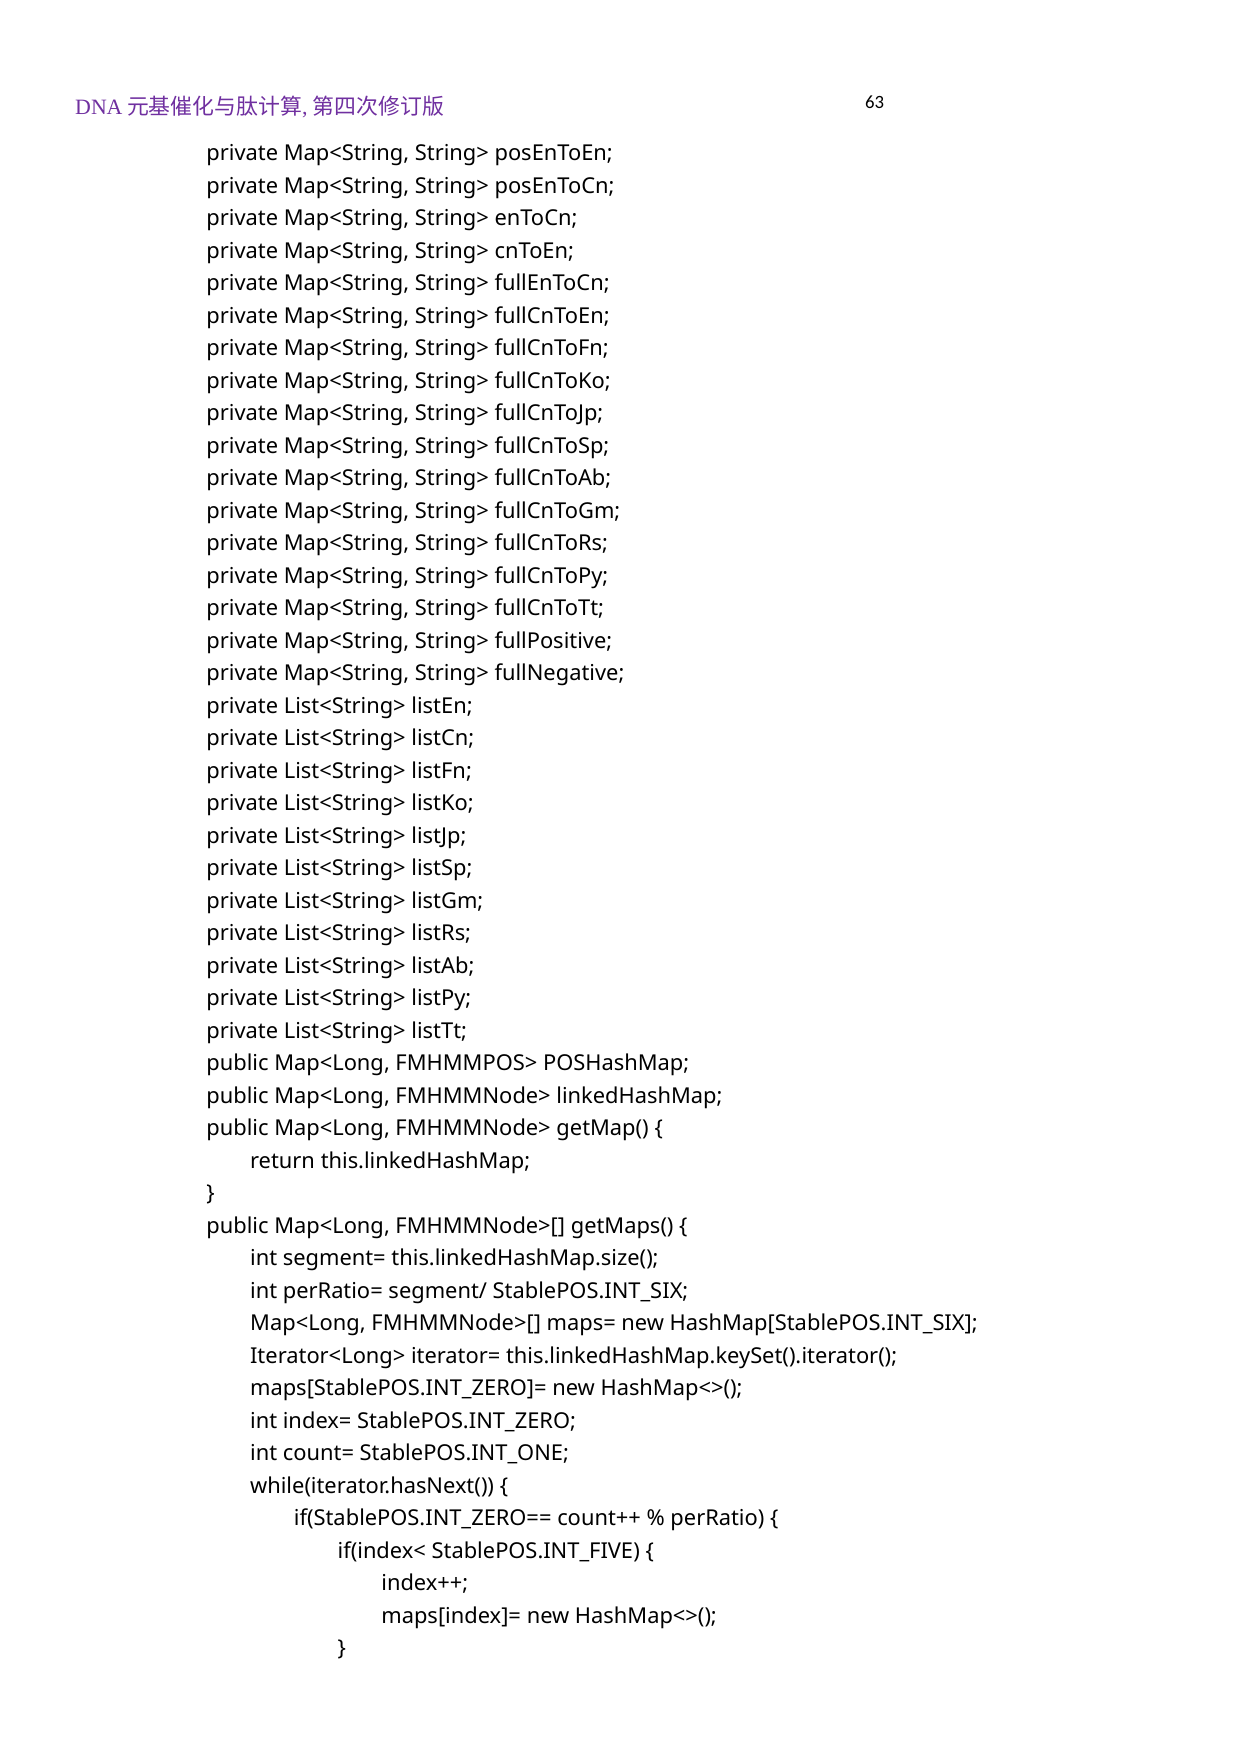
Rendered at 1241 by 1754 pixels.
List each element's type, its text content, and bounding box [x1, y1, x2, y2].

text private List<String> listAb; [119, 948, 1165, 981]
text public Map<Long, FMHMMNode>[] getMaps() { [119, 1208, 1165, 1241]
text private Map<String, String> enToCn; [119, 201, 1165, 233]
text private List<String> listCn; [119, 721, 1165, 753]
text maps[index]= new HashMap<>(); [119, 1598, 1165, 1631]
text private Map<String, String> fullPositive; [119, 623, 1165, 656]
text private List<String> listFn; [119, 753, 1165, 786]
text private Map<String, String> fullCnToFn; [119, 331, 1165, 363]
text public Map<Long, FMHMMPOS> POSHashMap; [119, 1046, 1165, 1078]
text private Map<String, String> fullCnToGm; [119, 493, 1165, 526]
text return this.linkedHashMap; [119, 1143, 1165, 1176]
text private Map<String, String> fullCnToEn; [119, 298, 1165, 331]
text private List<String> listPy; [119, 981, 1165, 1013]
text private List<String> listKo; [119, 786, 1165, 818]
text private Map<String, String> fullCnToPy; [119, 558, 1165, 591]
text public Map<Long, FMHMMNode> linkedHashMap; [119, 1078, 1165, 1111]
text } [119, 1176, 1165, 1208]
text index++; [119, 1566, 1165, 1598]
text while(iterator.hasNext()) { [119, 1468, 1165, 1501]
text private Map<String, String> fullCnToAb; [119, 461, 1165, 493]
text private List<String> listEn; [119, 688, 1165, 721]
text public Map<Long, FMHMMNode> getMap() { [119, 1111, 1165, 1143]
text private List<String> listJp; [119, 818, 1165, 851]
text private Map<String, String> fullCnToRs; [119, 526, 1165, 558]
text int count= StablePOS.INT_ONE; [119, 1436, 1165, 1468]
text if(StablePOS.INT_ZERO== count++ % perRatio) { [119, 1501, 1165, 1533]
text private Map<String, String> posEnToCn; [119, 168, 1165, 201]
text private List<String> listGm; [119, 883, 1165, 916]
text private Map<String, String> fullCnToTt; [119, 591, 1165, 623]
text int index= StablePOS.INT_ZERO; [119, 1403, 1165, 1436]
text private Map<String, String> fullCnToSp; [119, 428, 1165, 461]
text private Map<String, String> fullEnToCn; [119, 266, 1165, 298]
text private Map<String, String> posEnToEn; [119, 136, 1165, 168]
text if(index< StablePOS.INT_FIVE) { [119, 1533, 1165, 1566]
text maps[StablePOS.INT_ZERO]= new HashMap<>(); [119, 1371, 1165, 1403]
text private Map<String, String> fullCnToKo; [119, 363, 1165, 396]
text private List<String> listSp; [119, 851, 1165, 883]
text private List<String> listRs; [119, 916, 1165, 948]
text } [119, 1631, 1165, 1663]
text int segment= this.linkedHashMap.size(); [119, 1241, 1165, 1273]
text Map<Long, FMHMMNode>[] maps= new HashMap[StablePOS.INT_SIX]; [119, 1306, 1165, 1338]
text private Map<String, String> cnToEn; [119, 233, 1165, 266]
text private Map<String, String> fullNegative; [119, 656, 1165, 688]
text private List<String> listTt; [119, 1013, 1165, 1046]
text int perRatio= segment/ StablePOS.INT_SIX; [119, 1273, 1165, 1306]
text private Map<String, String> fullCnToJp; [119, 396, 1165, 428]
text Iterator<Long> iterator= this.linkedHashMap.keySet().iterator(); [119, 1338, 1165, 1371]
